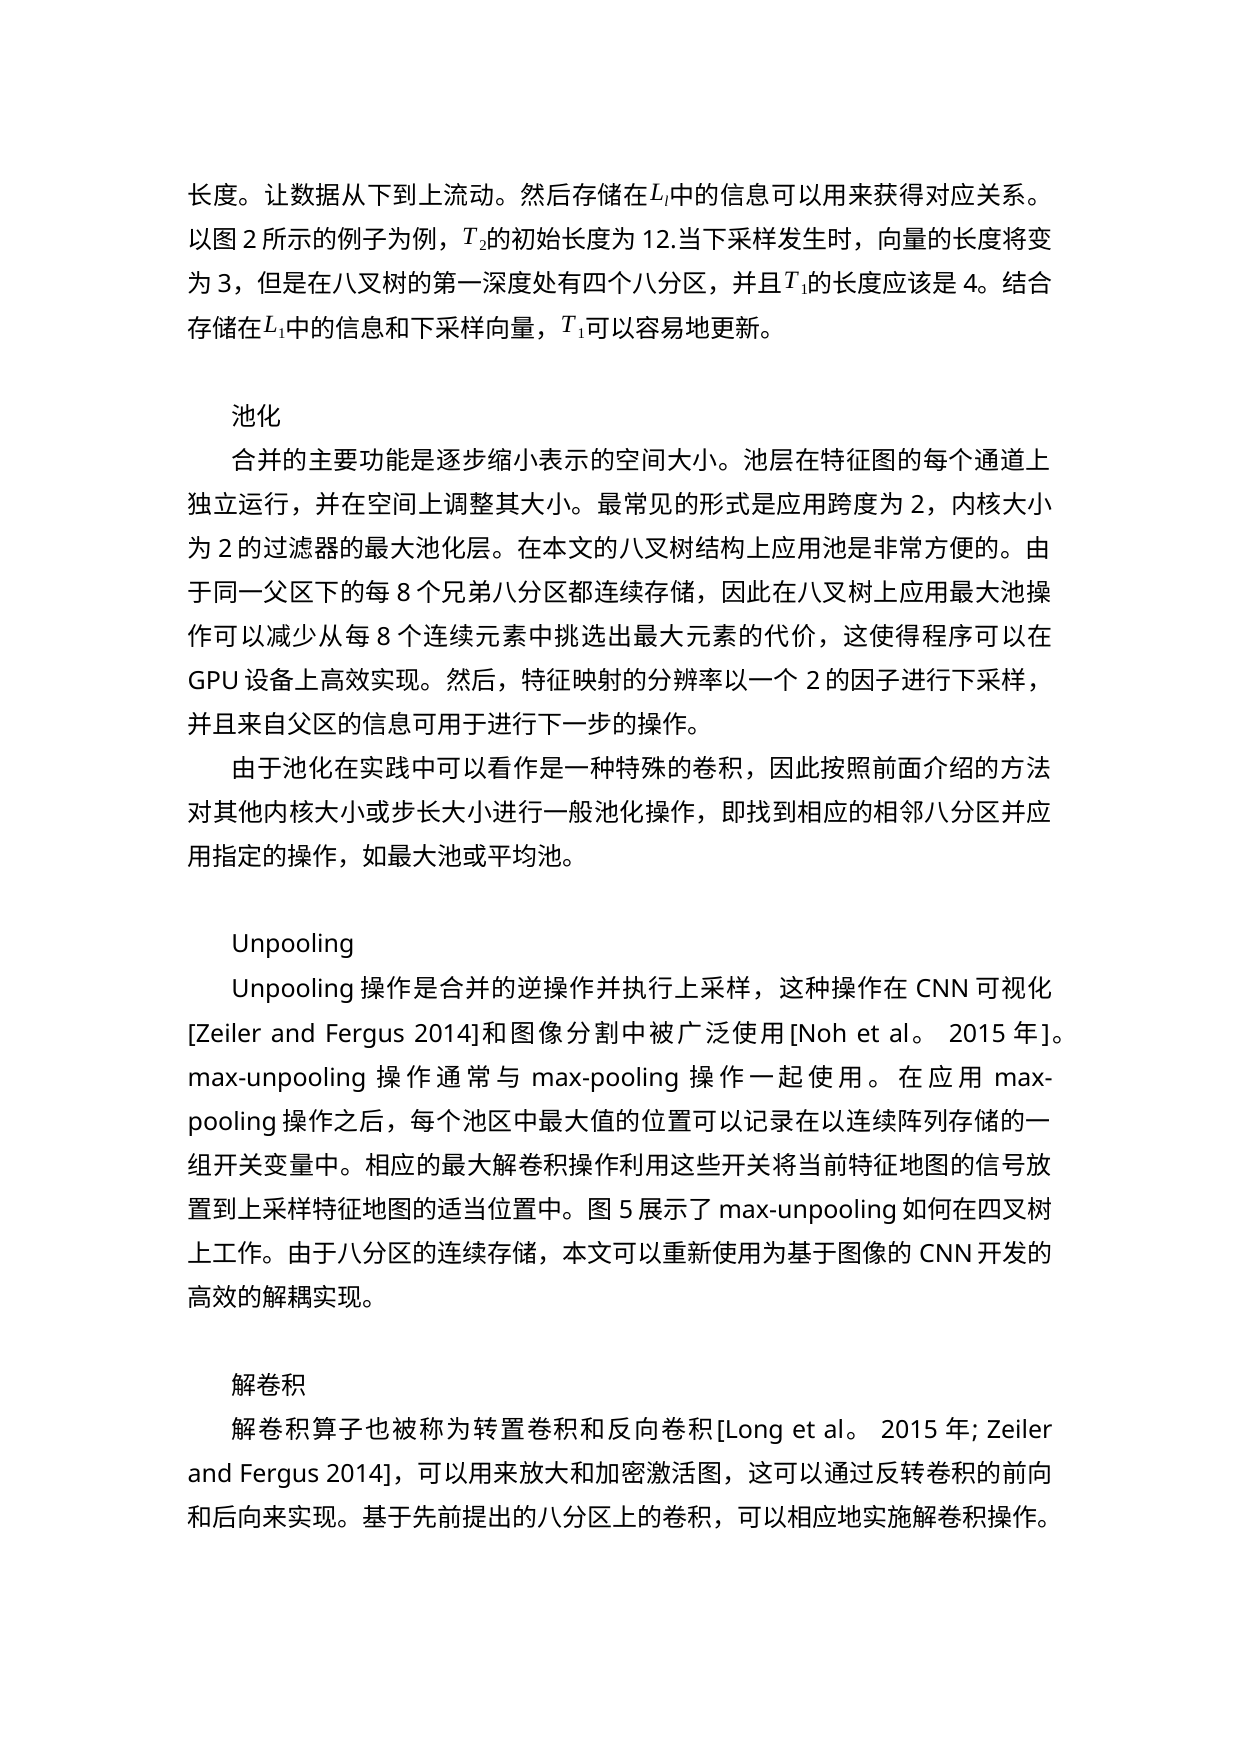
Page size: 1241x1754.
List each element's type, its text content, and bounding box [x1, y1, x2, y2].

text 解卷积算子也被称为转置卷积和反向卷积[Long et al。 2015年; Zeiler and Fergus 2014]，可以用来放大和加密激活图，这可以通过反转卷积的前向和后向来实现。基于先前提出的八分区上的卷积，可以相应地实施解卷积操作。 [187, 1406, 1053, 1538]
text Unpooling操作是合并的逆操作并执行上采样，这种操作在CNN可视化[Zeiler and Fergus 2014]和图像分割中被广泛使用[Noh et al。 2015年]。max-unpooling操作通常与max-pooling操作一起使用。在应用max-pooling操作之后，每个池区中最大值的位置可以记录在以连续阵列存储的一组开关变量中。相应的最大解卷积操作利用这些开关将当前特征地图的信号放置到上采样特征地图的适当位置中。图5展示了max-unpooling如何在四叉树上工作。由于八分区的连续存储，本文可以重新使用为基于图像的CNN开发的高效的解耦实现。 [187, 965, 1053, 1318]
text 合并的主要功能是逐步缩小表示的空间大小。池层在特征图的每个通道上独立运行，并在空间上调整其大小。最常见的形式是应用跨度为2，内核大小为2的过滤器的最大池化层。在本文的八叉树结构上应用池是非常方便的。由于同一父区下的每8个兄弟八分区都连续存储，因此在八叉树上应用最大池操作可以减少从每8个连续元素中挑选出最大元素的代价，这使得程序可以在GPU设备上高效实现。然后，特征映射的分辨率以一个2的因子进行下采样，并且来自父区的信息可用于进行下一步的操作。 [187, 436, 1053, 745]
text 池化 [187, 392, 1053, 436]
text 由于池化在实践中可以看作是一种特殊的卷积，因此按照前面介绍的方法对其他内核大小或步长大小进行一般池化操作，即找到相应的相邻八分区并应用指定的操作，如最大池或平均池。 [187, 745, 1053, 877]
text Unpooling [187, 921, 1053, 965]
text 解卷积 [187, 1362, 1053, 1406]
